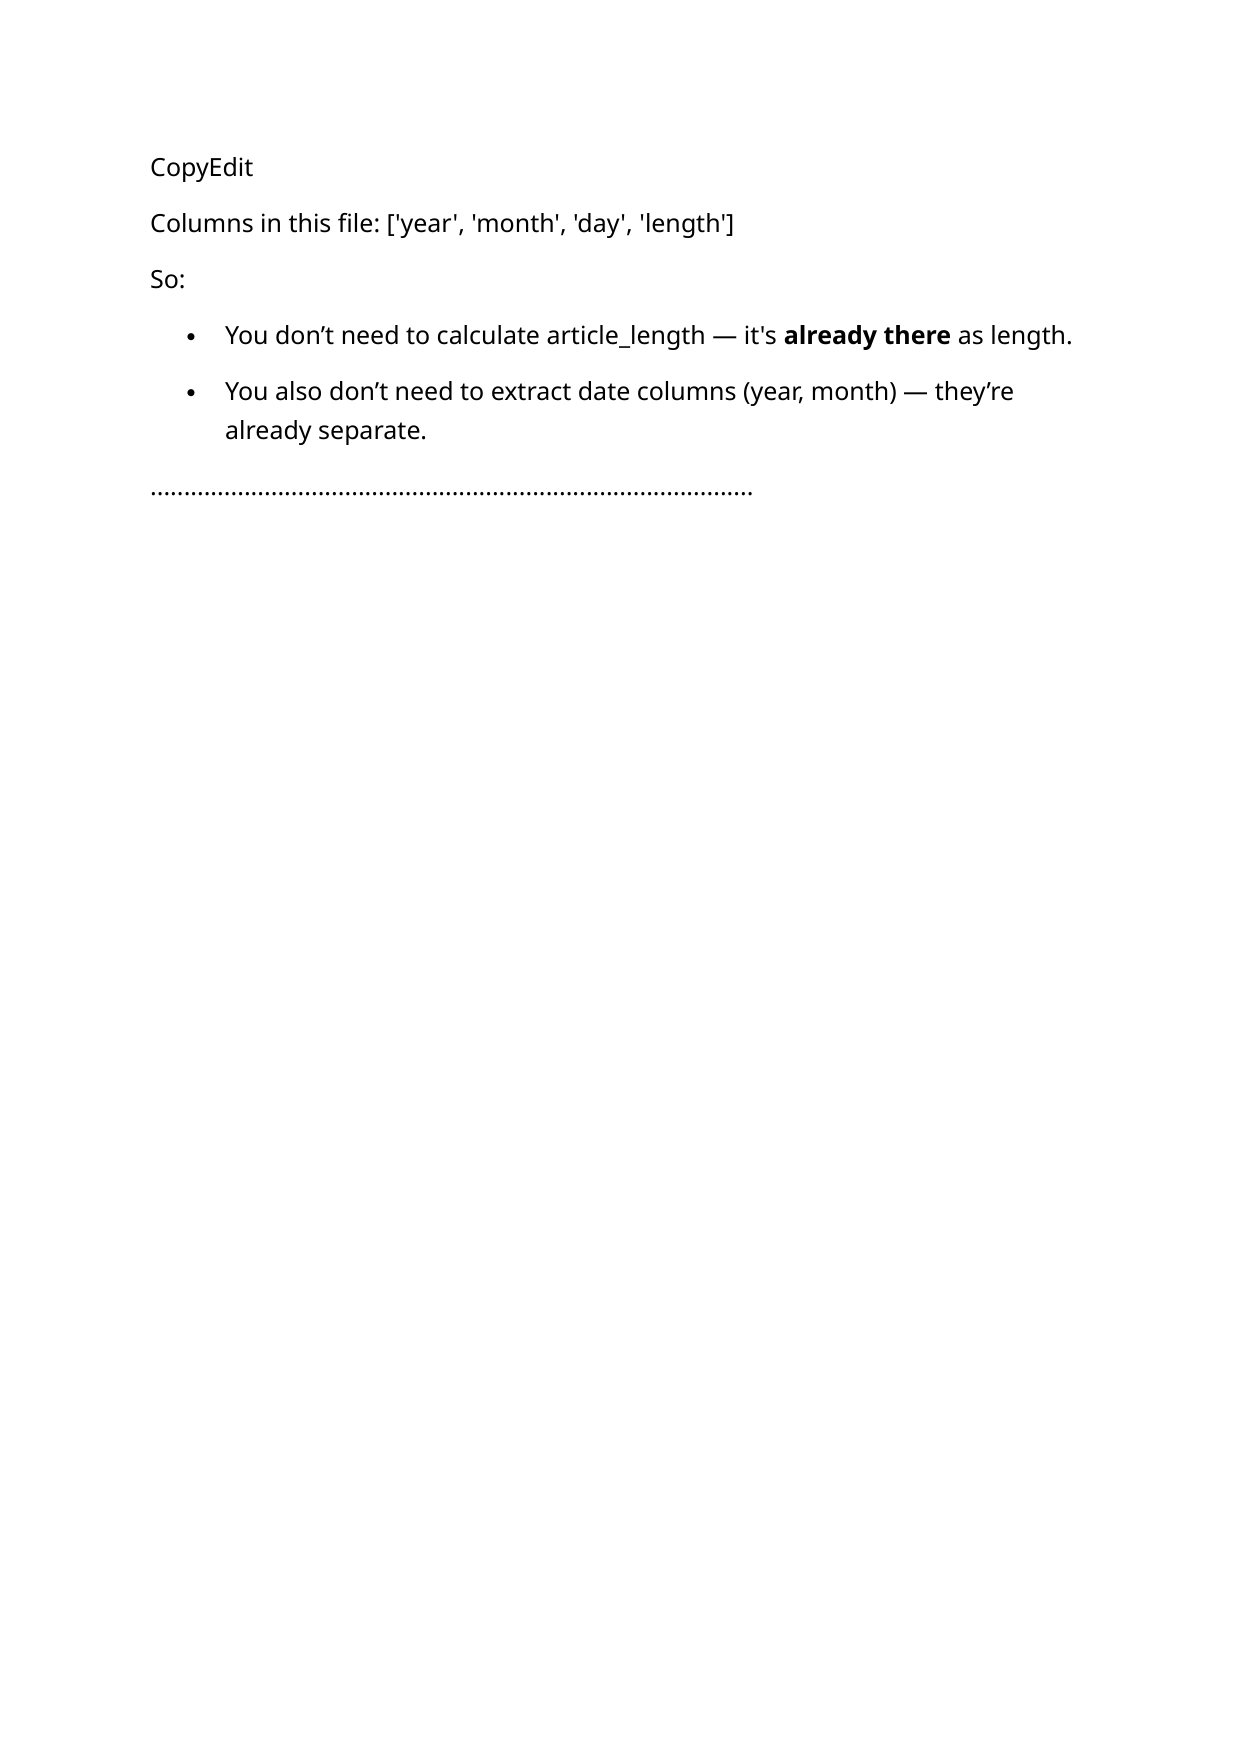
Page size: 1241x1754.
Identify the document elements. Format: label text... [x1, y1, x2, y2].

text Columns in this file: ['year', 'month', 'day', 'length'] [150, 206, 1090, 240]
text So: [150, 262, 1090, 296]
text .......................................................................................... [150, 468, 1090, 502]
text CopyEdit [150, 150, 1090, 184]
list You also don’t need to extract date columns (year, month) — they’re already separate. [187, 373, 1090, 447]
list You don’t need to calculate article_length — it's already there as length. [187, 317, 1090, 352]
